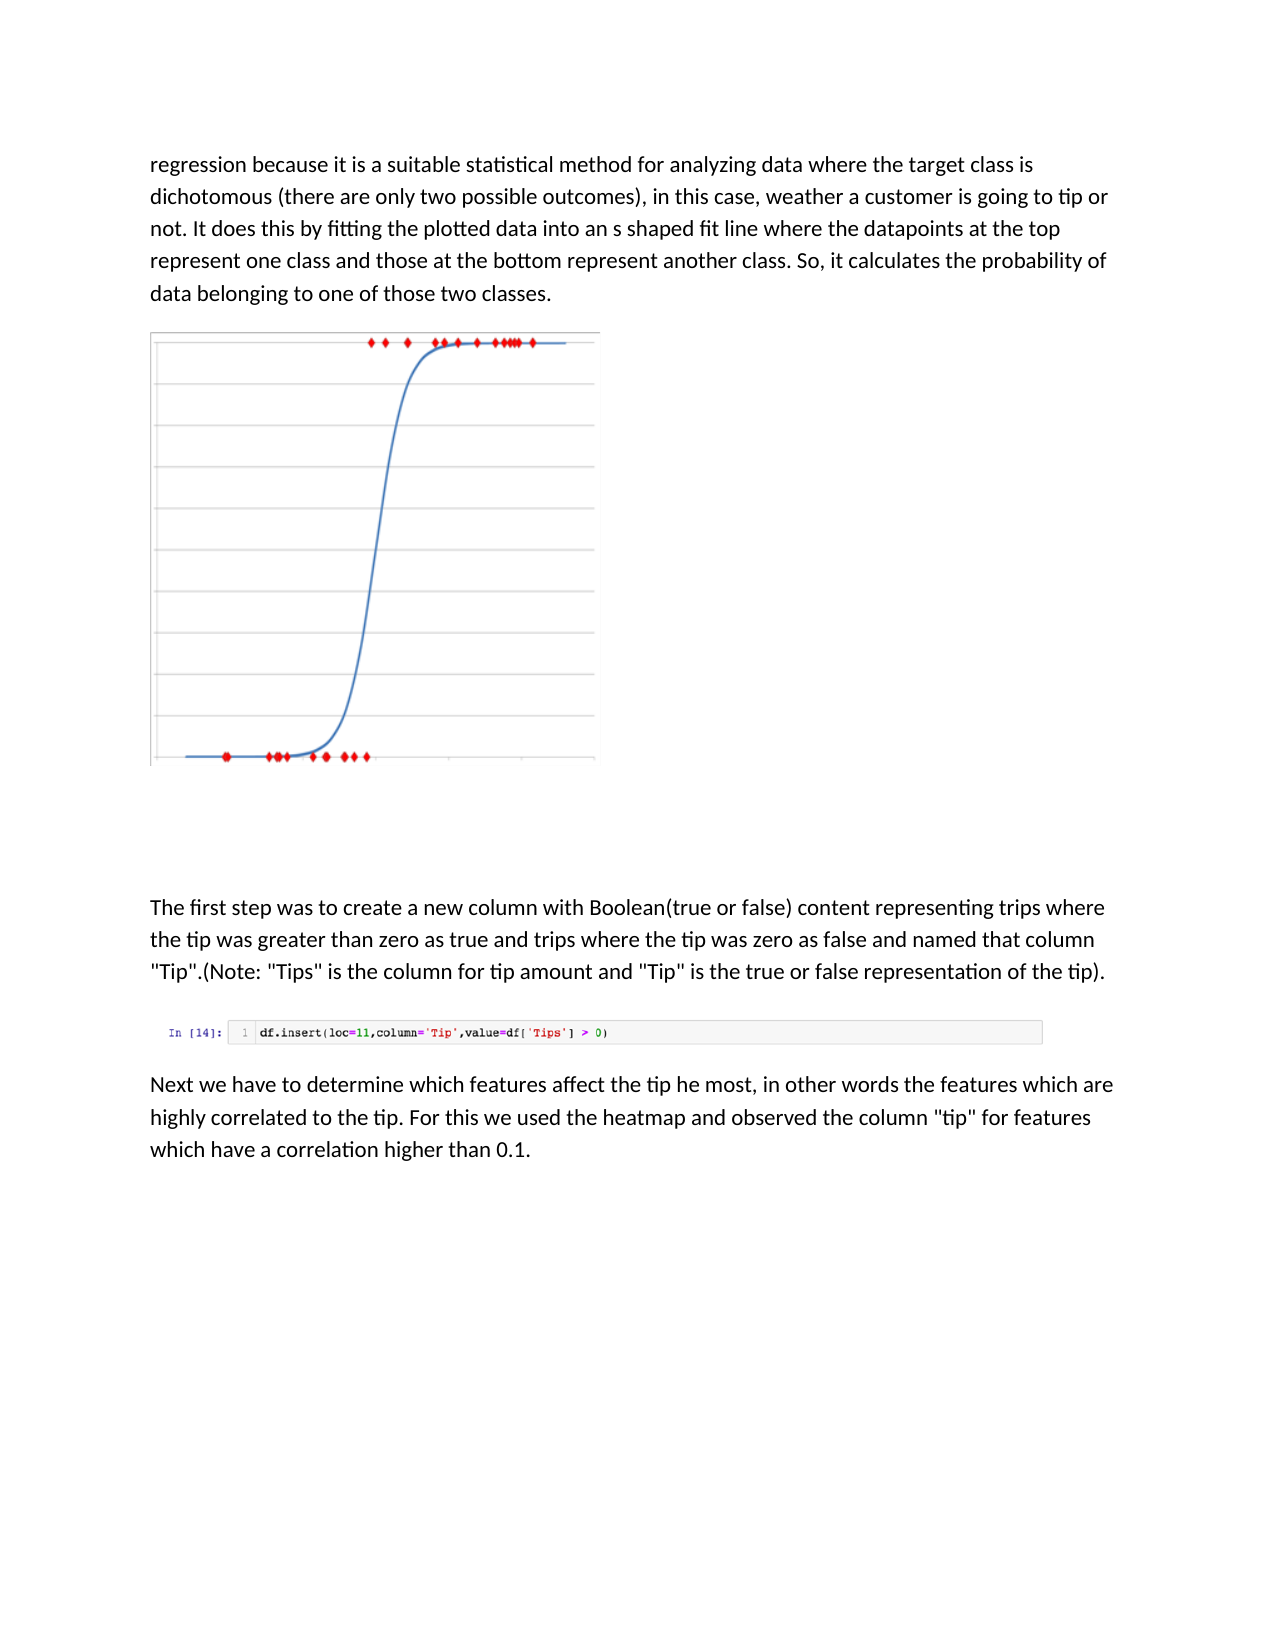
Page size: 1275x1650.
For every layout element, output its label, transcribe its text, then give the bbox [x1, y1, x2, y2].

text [150, 150, 1125, 307]
text Next we have to determine which features affect the tip he most, in other words the features which are highly correlated to the tip. For this we used the heatmap and observed the column "tip" for features which have a correlation higher than 0.1. [150, 1071, 1125, 1163]
text The first step was to create a new column with Boolean(true or false) content representing trips where the tip was greater than zero as true and trips where the tip was zero as false and named that column "Tip".(Note: "Tips" is the column for tip amount and "Tip" is the true or false representation of the tip). [150, 893, 1125, 985]
